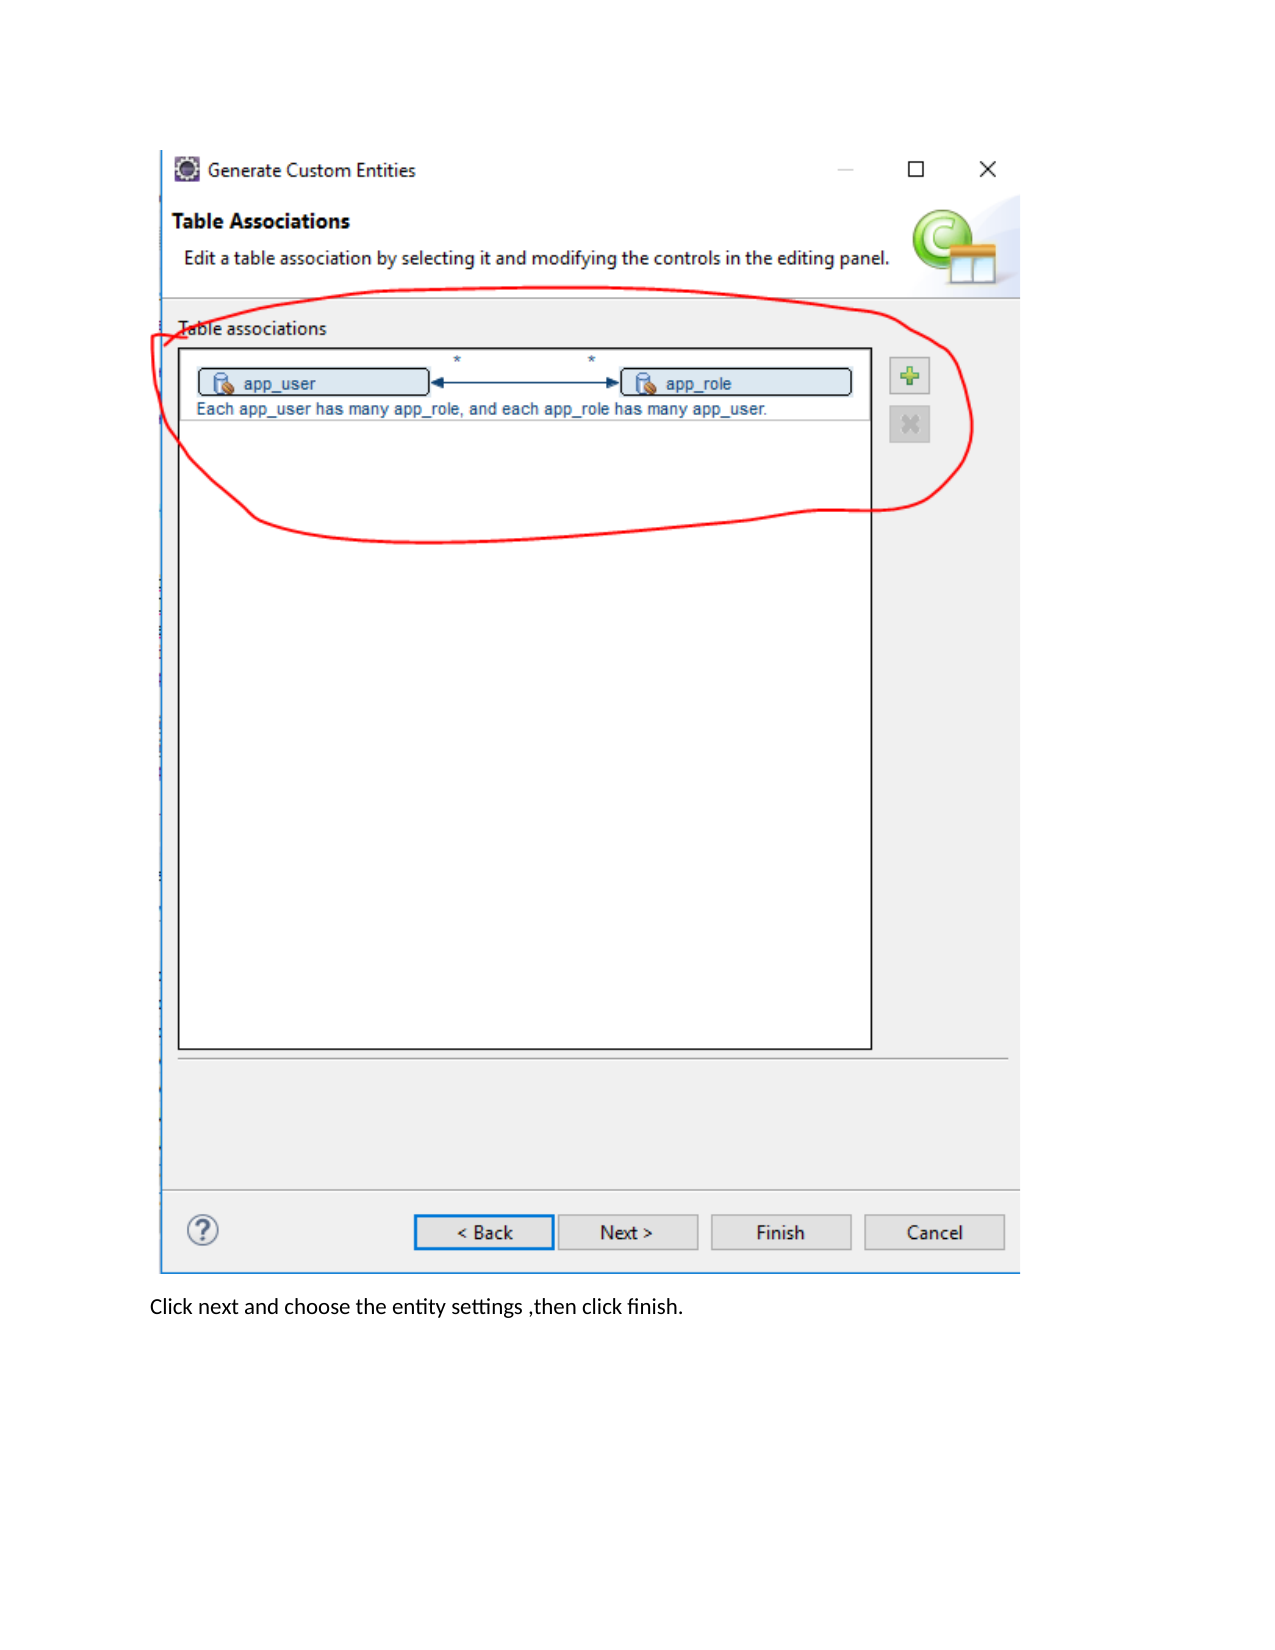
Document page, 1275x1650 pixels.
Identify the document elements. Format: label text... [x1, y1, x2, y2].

picture [150, 150, 1021, 1274]
text Click next and choose the entity settings ,then click finish. [150, 1292, 1125, 1320]
